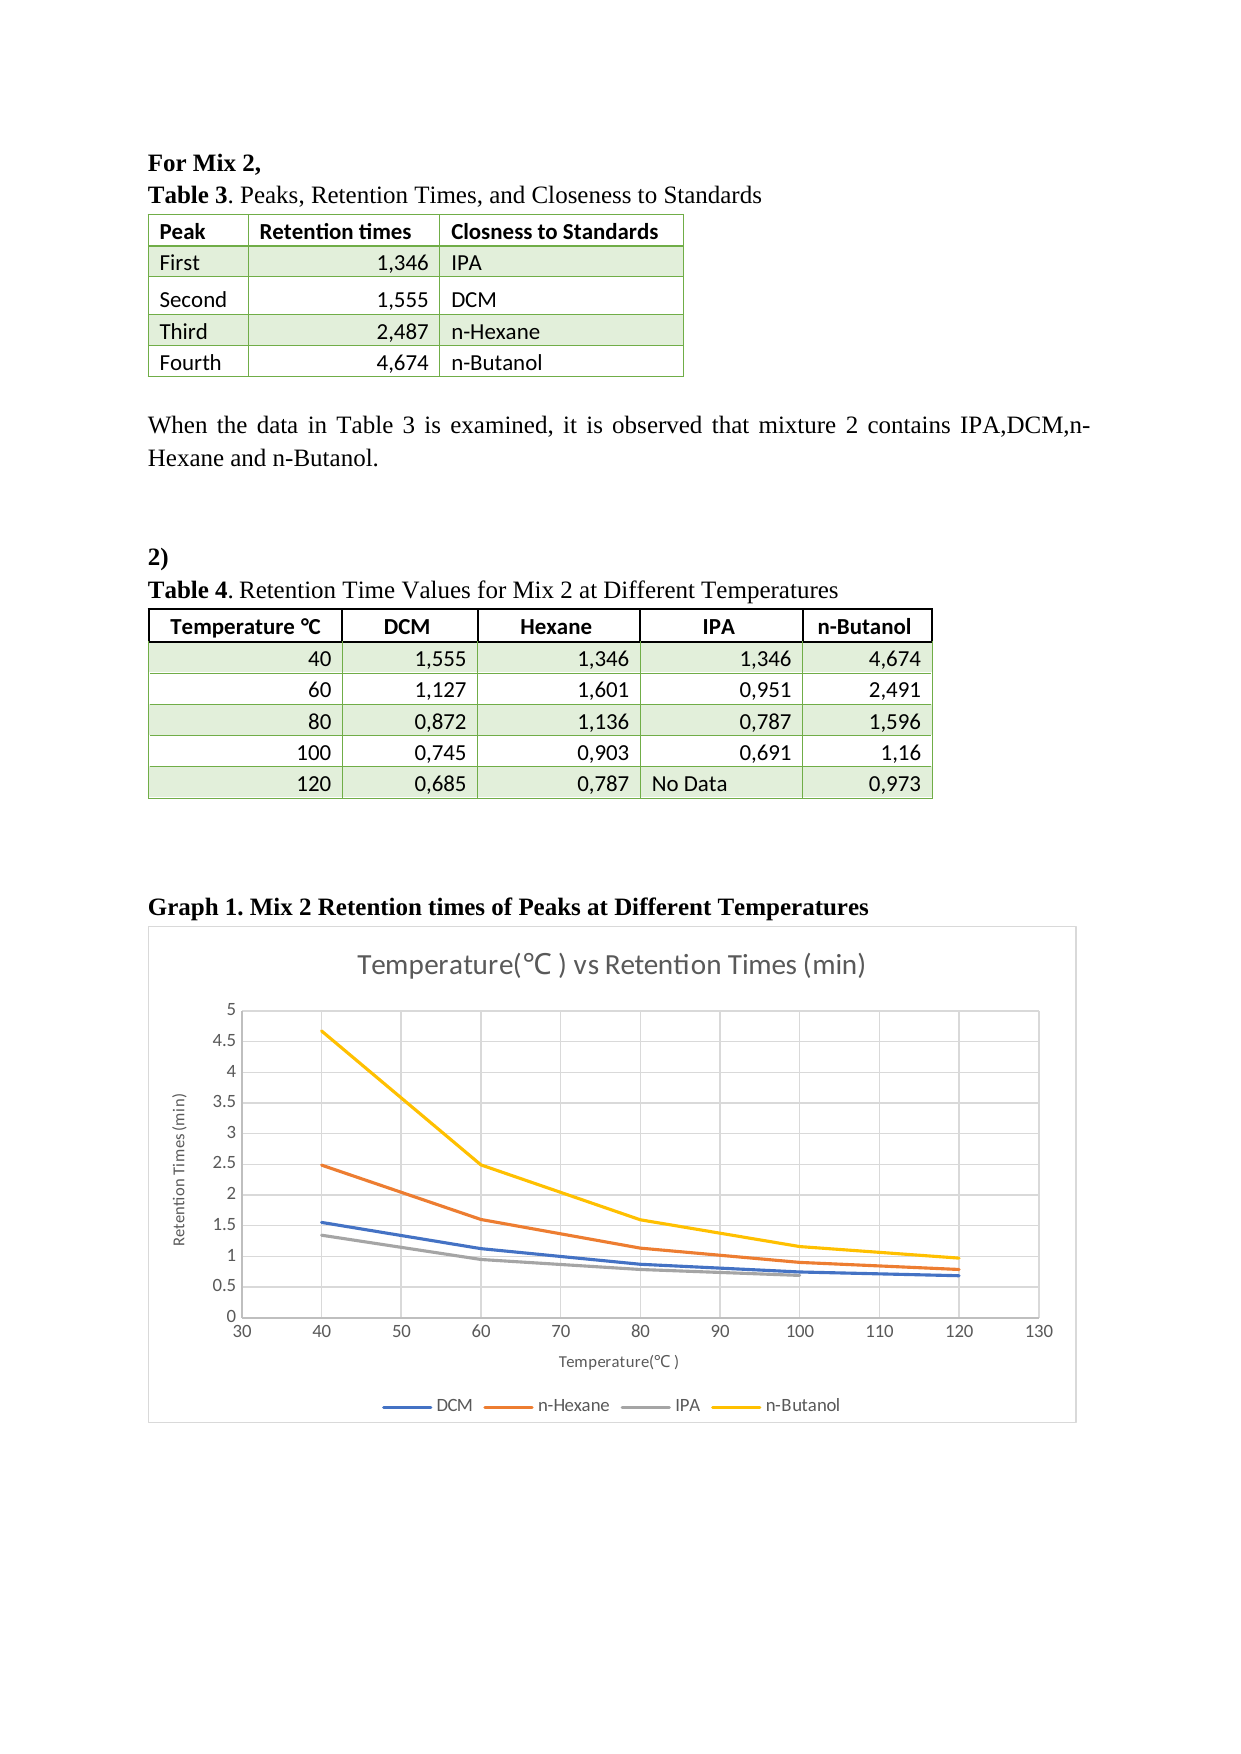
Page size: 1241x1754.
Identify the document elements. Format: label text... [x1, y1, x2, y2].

table_cell 2,487 [249, 315, 439, 345]
table_cell 2,491 [803, 673, 932, 704]
table_cell 1,346 [641, 643, 802, 672]
table_header Temperature,°C [150, 610, 341, 641]
table_cell n-Hexane [440, 315, 683, 345]
table_cell No Data [641, 767, 802, 797]
text Graph 1. Mix 2 Retention times of Peaks at Different Temperatures [148, 892, 1093, 921]
table_cell Second [149, 277, 248, 314]
table_header DCM, [343, 610, 477, 641]
text For Mix 2, [148, 148, 1093, 176]
table_cell DCM [440, 277, 683, 314]
table_cell 0,685 [343, 767, 477, 797]
table_cell 1,136 [478, 705, 640, 735]
table_cell 0,872 [343, 705, 477, 735]
table_cell 0,903 [478, 736, 640, 766]
table_cell 1,596 [803, 704, 932, 735]
table_header n-Butanol, [804, 610, 931, 641]
table_cell 100 [149, 735, 342, 766]
text 2) [148, 542, 1093, 571]
table_cell IPA [440, 247, 683, 276]
table_cell 0,973 [803, 766, 932, 797]
table_header Peak [149, 215, 248, 245]
table_cell 1,346 [249, 247, 439, 276]
table_cell Fourth [149, 346, 248, 376]
table_cell 0,691 [641, 736, 802, 766]
table_header Closness to Standards [440, 215, 683, 245]
table_header Hexane, [479, 610, 639, 641]
table_cell n-Butanol [440, 346, 683, 376]
table_cell 40 [149, 643, 342, 672]
table_header IPA, [641, 610, 802, 641]
text Table 3. Peaks, Retention Times, and Closeness to Standards [148, 181, 1093, 209]
table_cell 1,127 [343, 674, 477, 704]
table_cell 4,674 [803, 643, 932, 672]
table_cell 1,16 [803, 735, 932, 766]
table_cell 1,346 [478, 643, 640, 672]
table_cell 80 [149, 704, 342, 735]
table_header Retention times [249, 215, 439, 245]
table_cell 4,674 [249, 346, 439, 376]
table_cell Third [149, 315, 248, 345]
table_cell First [149, 247, 248, 276]
table_cell 0,951 [641, 674, 802, 704]
table_cell 1,555 [249, 277, 439, 314]
text Table 4. Retention Time Values for Mix 2 at Different Temperatures [148, 575, 1093, 604]
table_cell 0,787 [478, 767, 640, 797]
table_cell 120 [149, 766, 342, 797]
text When the data in Table 3 is examined, it is observed that mixture 2 contains IPA,DCM,n-Hexane and n-Butanol. [148, 410, 1093, 472]
table_cell 60 [149, 673, 342, 704]
table_cell 0,787 [641, 705, 802, 735]
table_cell 1,601 [478, 674, 640, 704]
table_cell 1,555 [343, 643, 477, 672]
table_cell 0,745 [343, 736, 477, 766]
